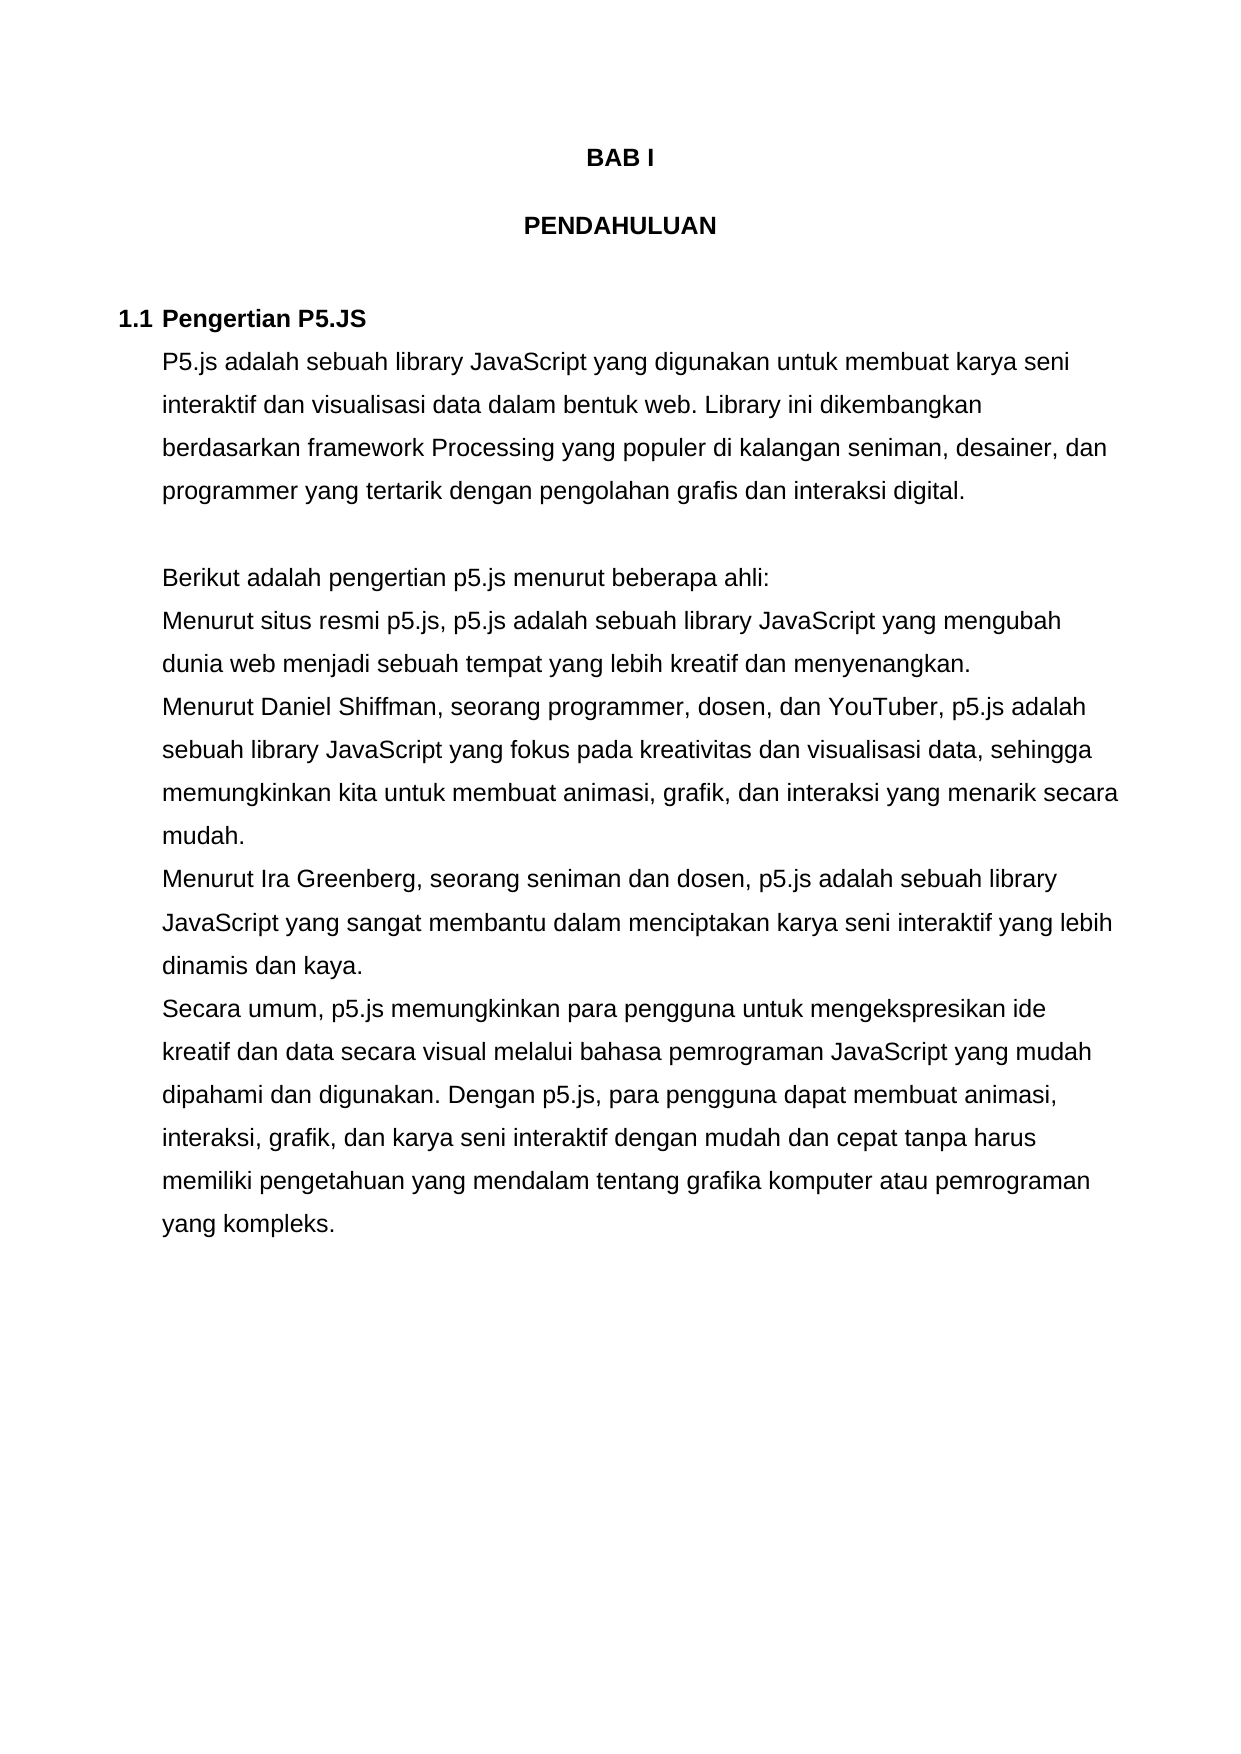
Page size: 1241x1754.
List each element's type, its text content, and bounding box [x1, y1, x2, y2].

text BAB I [118, 143, 1122, 172]
text Menurut situs resmi p5.js, p5.js adalah sebuah library JavaScript yang mengubah dunia web menjadi sebuah tempat yang lebih kreatif dan menyenangkan. [162, 606, 1122, 677]
text PENDAHULUAN [118, 211, 1122, 240]
text Menurut Ira Greenberg, seorang seniman dan dosen, p5.js adalah sebuah library JavaScript yang sangat membantu dalam menciptakan karya seni interaktif yang lebih dinamis dan kaya. [162, 864, 1122, 979]
text Menurut Daniel Shiffman, seorang programmer, dosen, dan YouTuber, p5.js adalah sebuah library JavaScript yang fokus pada kreativitas dan visualisasi data, sehingga memungkinkan kita untuk membuat animasi, grafik, dan interaksi yang menarik secara mudah. [162, 692, 1122, 850]
text Secara umum, p5.js memungkinkan para pengguna untuk mengekspresikan ide kreatif dan data secara visual melalui bahasa pemrograman JavaScript yang mudah dipahami dan digunakan. Dengan p5.js, para pengguna dapat membuat animasi, interaksi, grafik, dan karya seni interaktif dengan mudah dan cepat tanpa harus memiliki pengetahuan yang mendalam tentang grafika komputer atau pemrograman yang kompleks. [162, 994, 1122, 1238]
list Pengertian P5.JS [118, 304, 1122, 332]
text Berikut adalah pengertian p5.js menurut beberapa ahli: [162, 562, 1122, 591]
text P5.js adalah sebuah library JavaScript yang digunakan untuk membuat karya seni interaktif dan visualisasi data dalam bentuk web. Library ini dikembangkan berdasarkan framework Processing yang populer di kalangan seniman, desainer, dan programmer yang tertarik dengan pengolahan grafis dan interaksi digital. [162, 347, 1122, 505]
